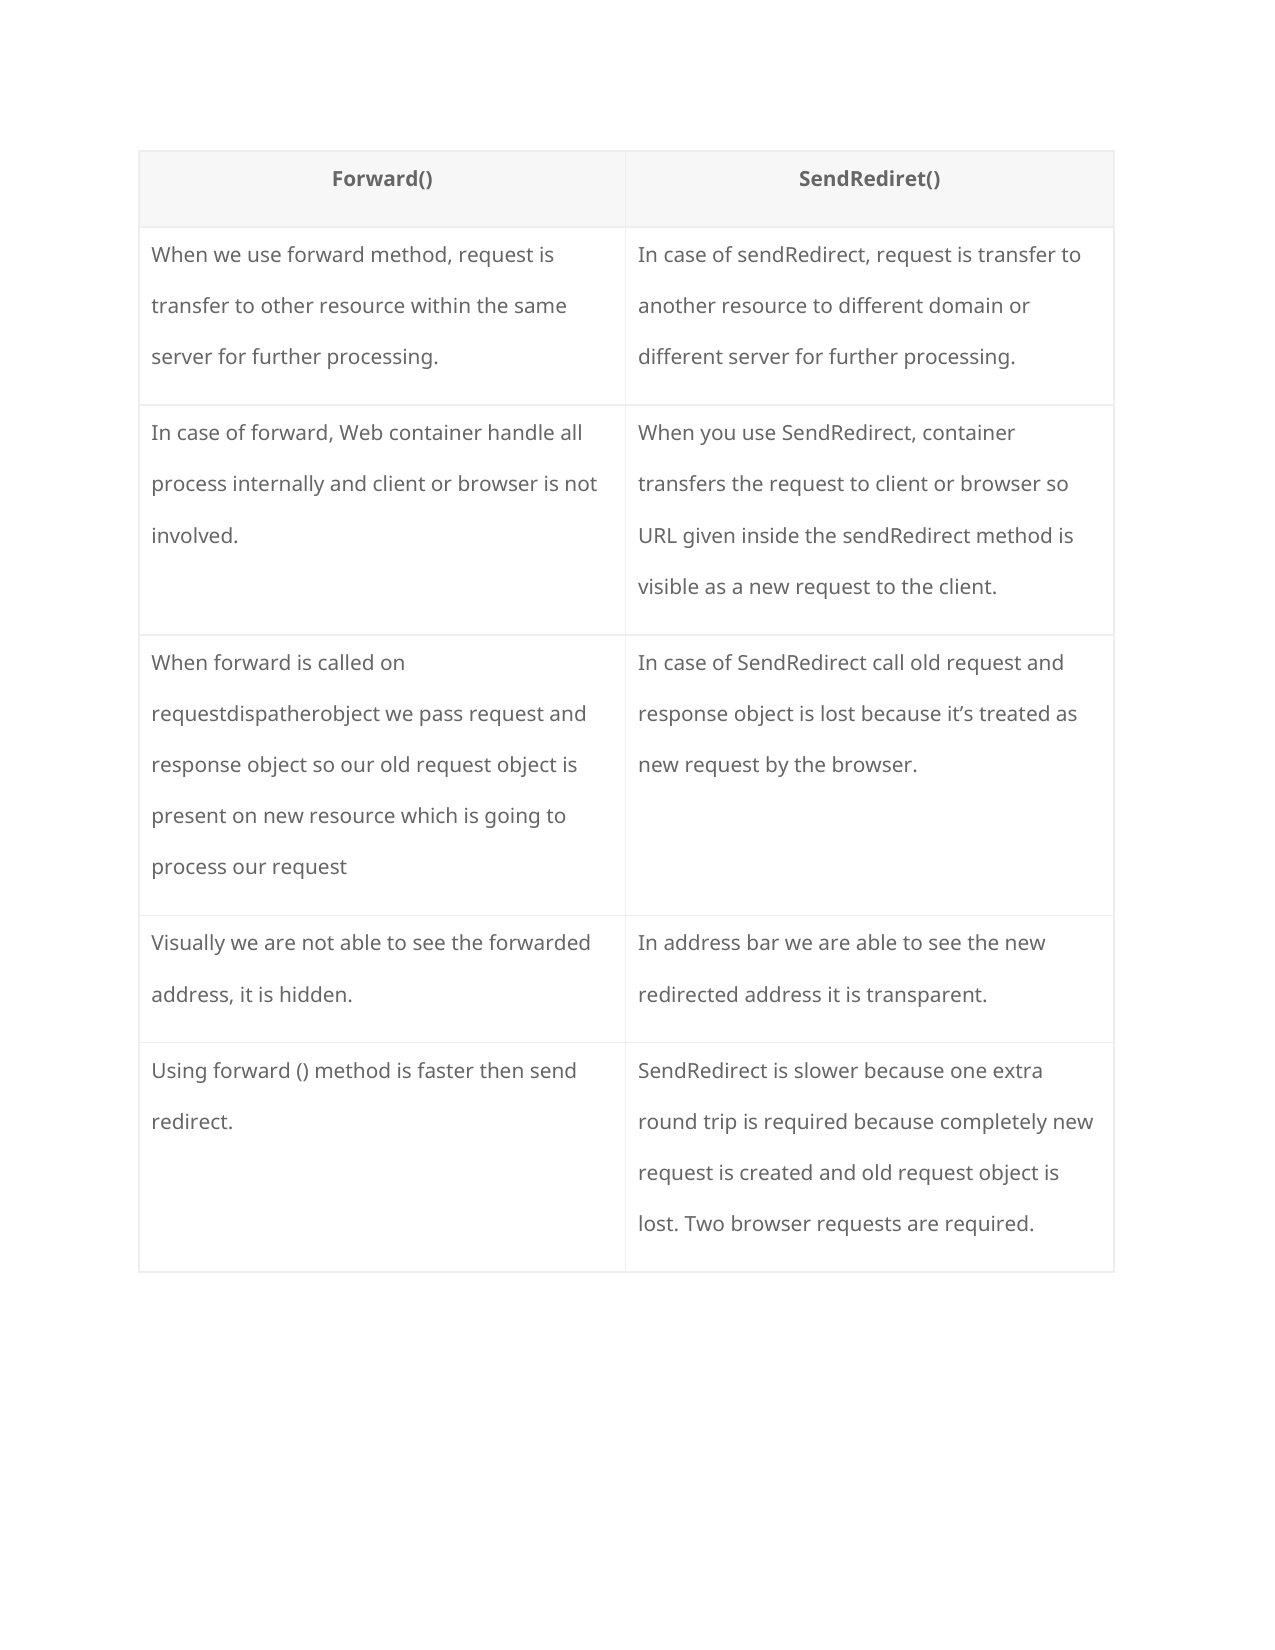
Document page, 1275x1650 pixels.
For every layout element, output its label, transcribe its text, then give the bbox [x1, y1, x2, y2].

table_cell In case of sendRedirect, request is transfer to another resource to different domain or different server for further processing. [626, 228, 1113, 404]
table_cell Using forward () method is faster then send redirect. [140, 1043, 625, 1271]
table_cell Visually we are not able to see the forwarded address, it is hidden. [140, 916, 625, 1042]
table_header SendRediret() [626, 152, 1113, 226]
table_cell In case of forward, Web container handle all process internally and client or browser is not involved. [140, 406, 625, 634]
table_cell When you use SendRedirect, container transfers the request to client or browser so URL given inside the sendRedirect method is visible as a new request to the client. [626, 406, 1113, 634]
table_cell When forward is called on requestdispatherobject we pass request and response object so our old request object is present on new resource which is going to process our request [140, 636, 625, 914]
table_cell In address bar we are able to see the new redirected address it is transparent. [626, 916, 1113, 1042]
table_cell When we use forward method, request is transfer to other resource within the same server for further processing. [140, 228, 625, 404]
table_cell In case of SendRedirect call old request and response object is lost because it’s treated as new request by the browser. [626, 636, 1113, 914]
table_cell SendRedirect is slower because one extra round trip is required because completely new request is created and old request object is lost. Two browser requests are required. [626, 1043, 1113, 1271]
table_header Forward() [140, 152, 625, 226]
